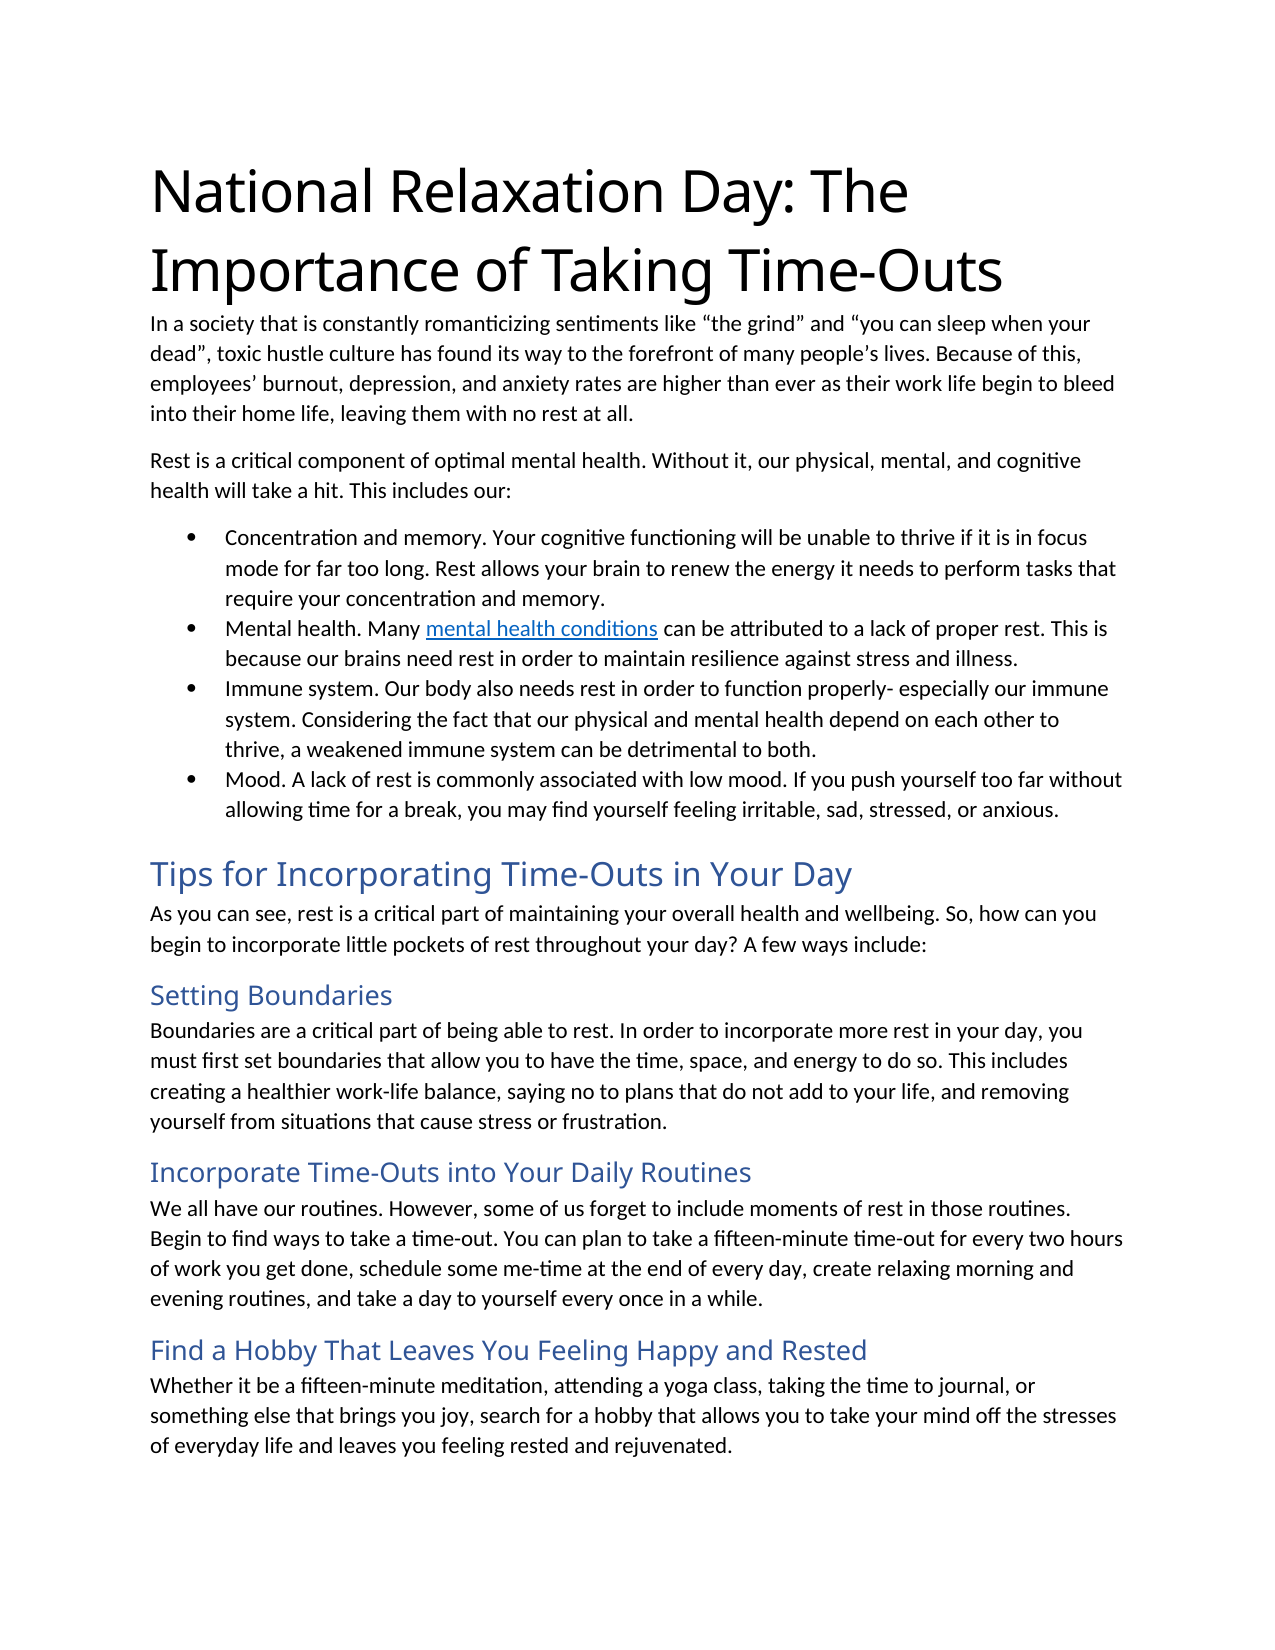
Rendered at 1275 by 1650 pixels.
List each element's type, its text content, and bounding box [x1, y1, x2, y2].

text Whether it be a fifteen-minute meditation, attending a yoga class, taking the time to journal, or something else that brings you joy, search for a hobby that allows you to take your mind off the stresses of everyday life and leaves you feeling rested and rejuvenated. [150, 1371, 1125, 1459]
list Concentration and memory. Your cognitive functioning will be unable to thrive if it is in focus mode for far too long. Rest allows your brain to renew the energy it needs to perform tasks that require your concentration and memory. [187, 523, 1125, 612]
subtitle Incorporate Time-Outs into Your Daily Routines [150, 1154, 1125, 1191]
list Mental health. Many mental health conditions can be attributed to a lack of proper rest. This is because our brains need rest in order to maintain resilience against stress and illness. [187, 614, 1125, 672]
text As you can see, rest is a critical part of maintaining your overall health and wellbeing. So, how can you begin to incorporate little pockets of rest throughout your day? A few ways include: [150, 899, 1125, 958]
list Immune system. Our body also needs rest in order to function properly- especially our immune system. Considering the fact that our physical and mental health depend on each other to thrive, a weakened immune system can be detrimental to both. [187, 674, 1125, 763]
subtitle Find a Hobby That Leaves You Feeling Happy and Rested [150, 1331, 1125, 1368]
subtitle Setting Boundaries [150, 977, 1125, 1013]
list Mood. A lack of rest is commonly associated with low mood. If you push yourself too far without allowing time for a break, you may find yourself feeling irritable, sad, stressed, or anxious. [187, 765, 1125, 823]
subtitle Tips for Incorporating Time-Outs in Your Day [150, 851, 1125, 896]
text In a society that is constantly romanticizing sentiments like “the grind” and “you can sleep when your dead”, toxic hustle culture has found its way to the forefront of many people’s lives. Because of this, employees’ burnout, depression, and anxiety rates are higher than ever as their work life begin to bleed into their home life, leaving them with no rest at all. [150, 309, 1125, 428]
title National Relaxation Day: The Importance of Taking Time-Outs [150, 150, 1125, 309]
text We all have our routines. However, some of us forget to include moments of rest in those routines. Begin to find ways to take a time-out. You can plan to take a fifteen-minute time-out for every two hours of work you get done, schedule some me-time at the end of every day, create relaxing morning and evening routines, and take a day to yourself every once in a while. [150, 1194, 1125, 1312]
text Boundaries are a critical part of being able to rest. In order to incorporate more rest in your day, you must first set boundaries that allow you to have the time, space, and energy to do so. This includes creating a healthier work-life balance, saying no to plans that do not add to your life, and removing yourself from situations that cause stress or frustration. [150, 1016, 1125, 1135]
text Rest is a critical component of optimal mental health. Without it, our physical, mental, and cognitive health will take a hit. This includes our: [150, 446, 1125, 505]
